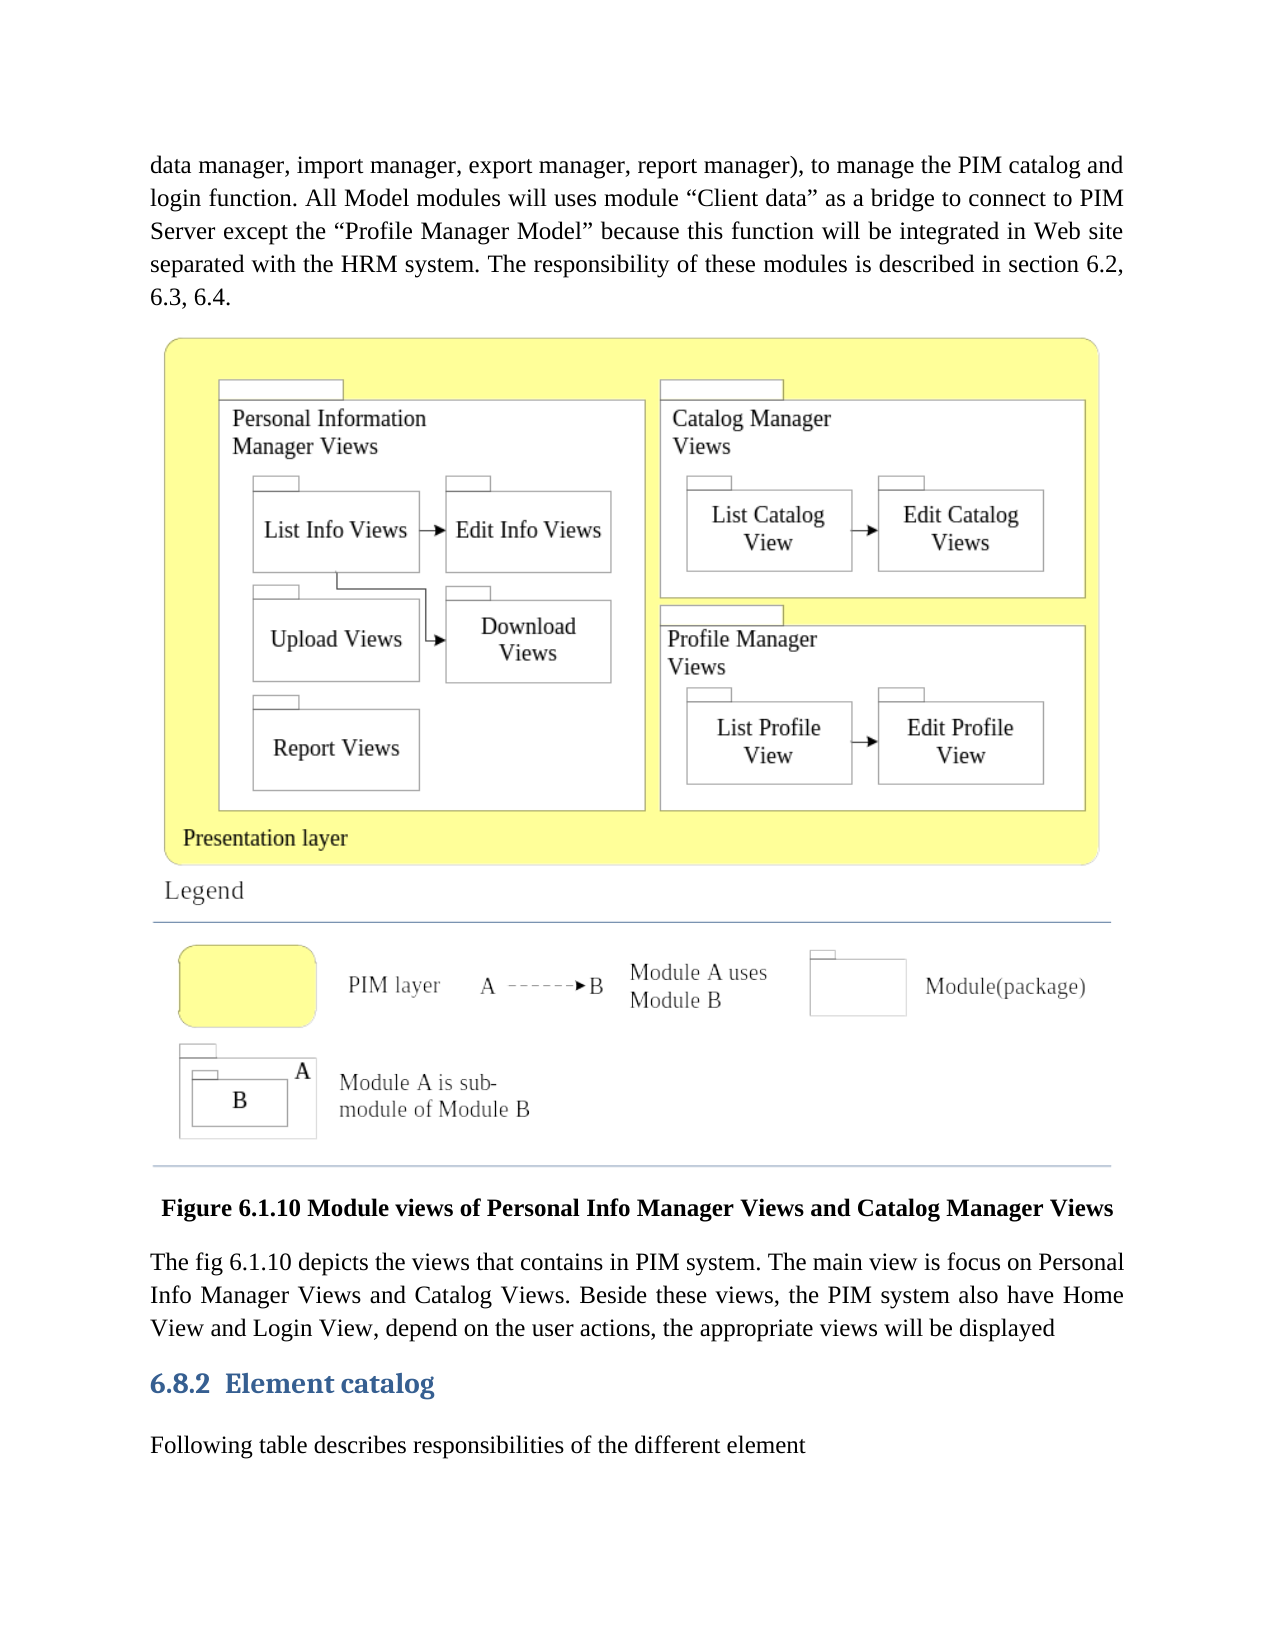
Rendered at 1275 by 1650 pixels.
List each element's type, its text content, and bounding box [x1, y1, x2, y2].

text Figure 6.1.10 Module views of Personal Info Manager Views and Catalog Manager Views [150, 1193, 1125, 1222]
subtitle Element catalog [150, 1367, 1125, 1400]
text Following table describes responsibilities of the different element [150, 1430, 1125, 1459]
text The fig 6.1.10 depicts the views that contains in PIM system. The main view is focus on Personal Info Manager Views and Catalog Views. Beside these views, the PIM system also have Home View and Login View, depend on the user actions, the appropriate views will be displayed [150, 1247, 1125, 1342]
